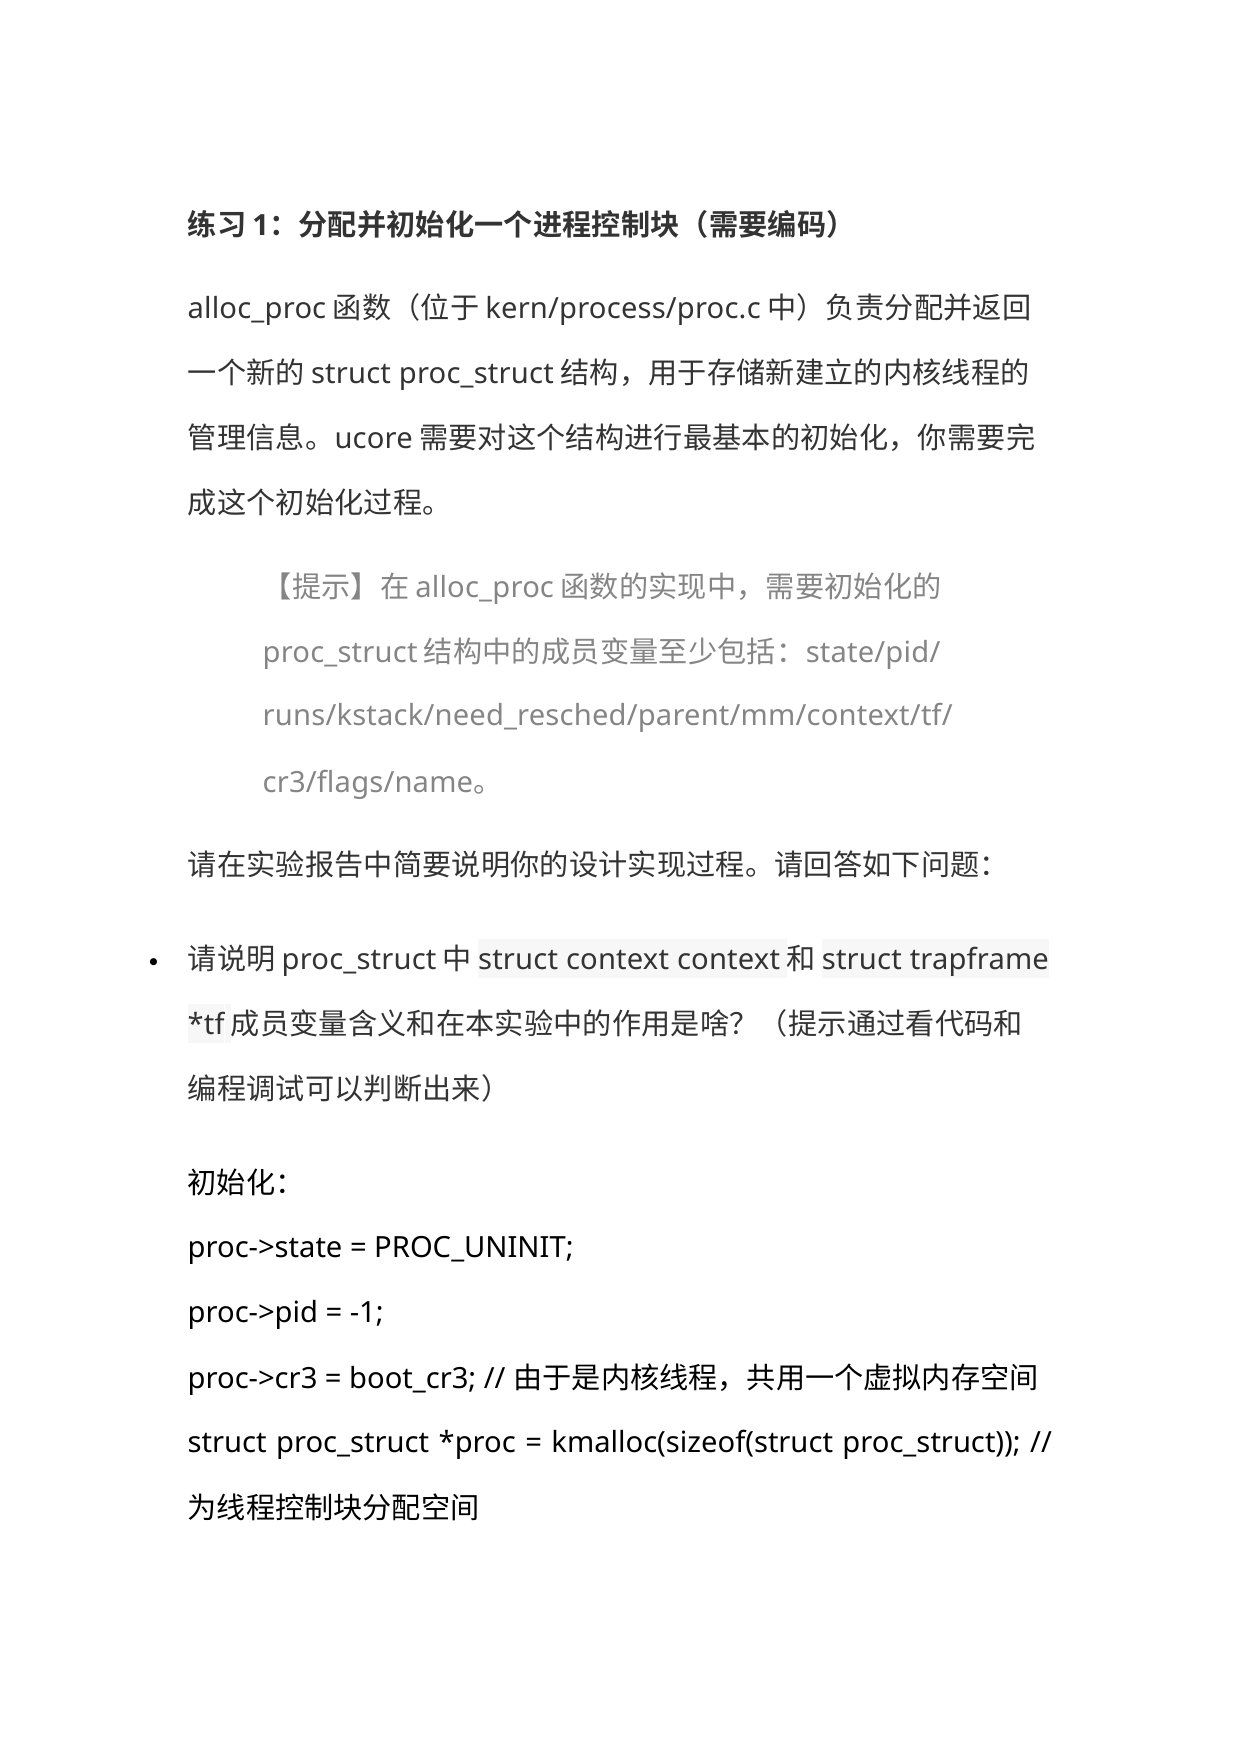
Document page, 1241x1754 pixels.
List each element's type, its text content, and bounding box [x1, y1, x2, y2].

text 请在实验报告中简要说明你的设计实现过程。请回答如下问题： [187, 830, 1053, 895]
text proc->pid = -1; [187, 1279, 1053, 1344]
text proc->cr3 = boot_cr3; // 由于是内核线程，共用一个虚拟内存空间 [187, 1344, 1053, 1409]
text alloc_proc函数（位于kern/process/proc.c中）负责分配并返回一个新的struct proc_struct结构，用于存储新建立的内核线程的管理信息。ucore需要对这个结构进行最基本的初始化，你需要完成这个初始化过程。 [187, 273, 1053, 533]
text 【提示】在alloc_proc函数的实现中，需要初始化的proc_struct结构中的成员变量至少包括：state/pid/runs/kstack/need_resched/parent/mm/context/tf/cr3/flags/name。 [262, 552, 978, 812]
list 请说明proc_struct中struct context context和struct trapframe *tf成员变量含义和在本实验中的作用是啥？（提示通过看代码和编程调试可以判断出来） [150, 924, 1053, 1119]
text 初始化： [187, 1149, 1053, 1214]
text struct proc_struct *proc = kmalloc(sizeof(struct proc_struct)); // 为线程控制块分配空间 [187, 1409, 1053, 1539]
text proc->state = PROC_UNINIT; [187, 1214, 1053, 1279]
subtitle 练习1：分配并初始化一个进程控制块（需要编码） [187, 190, 1053, 255]
